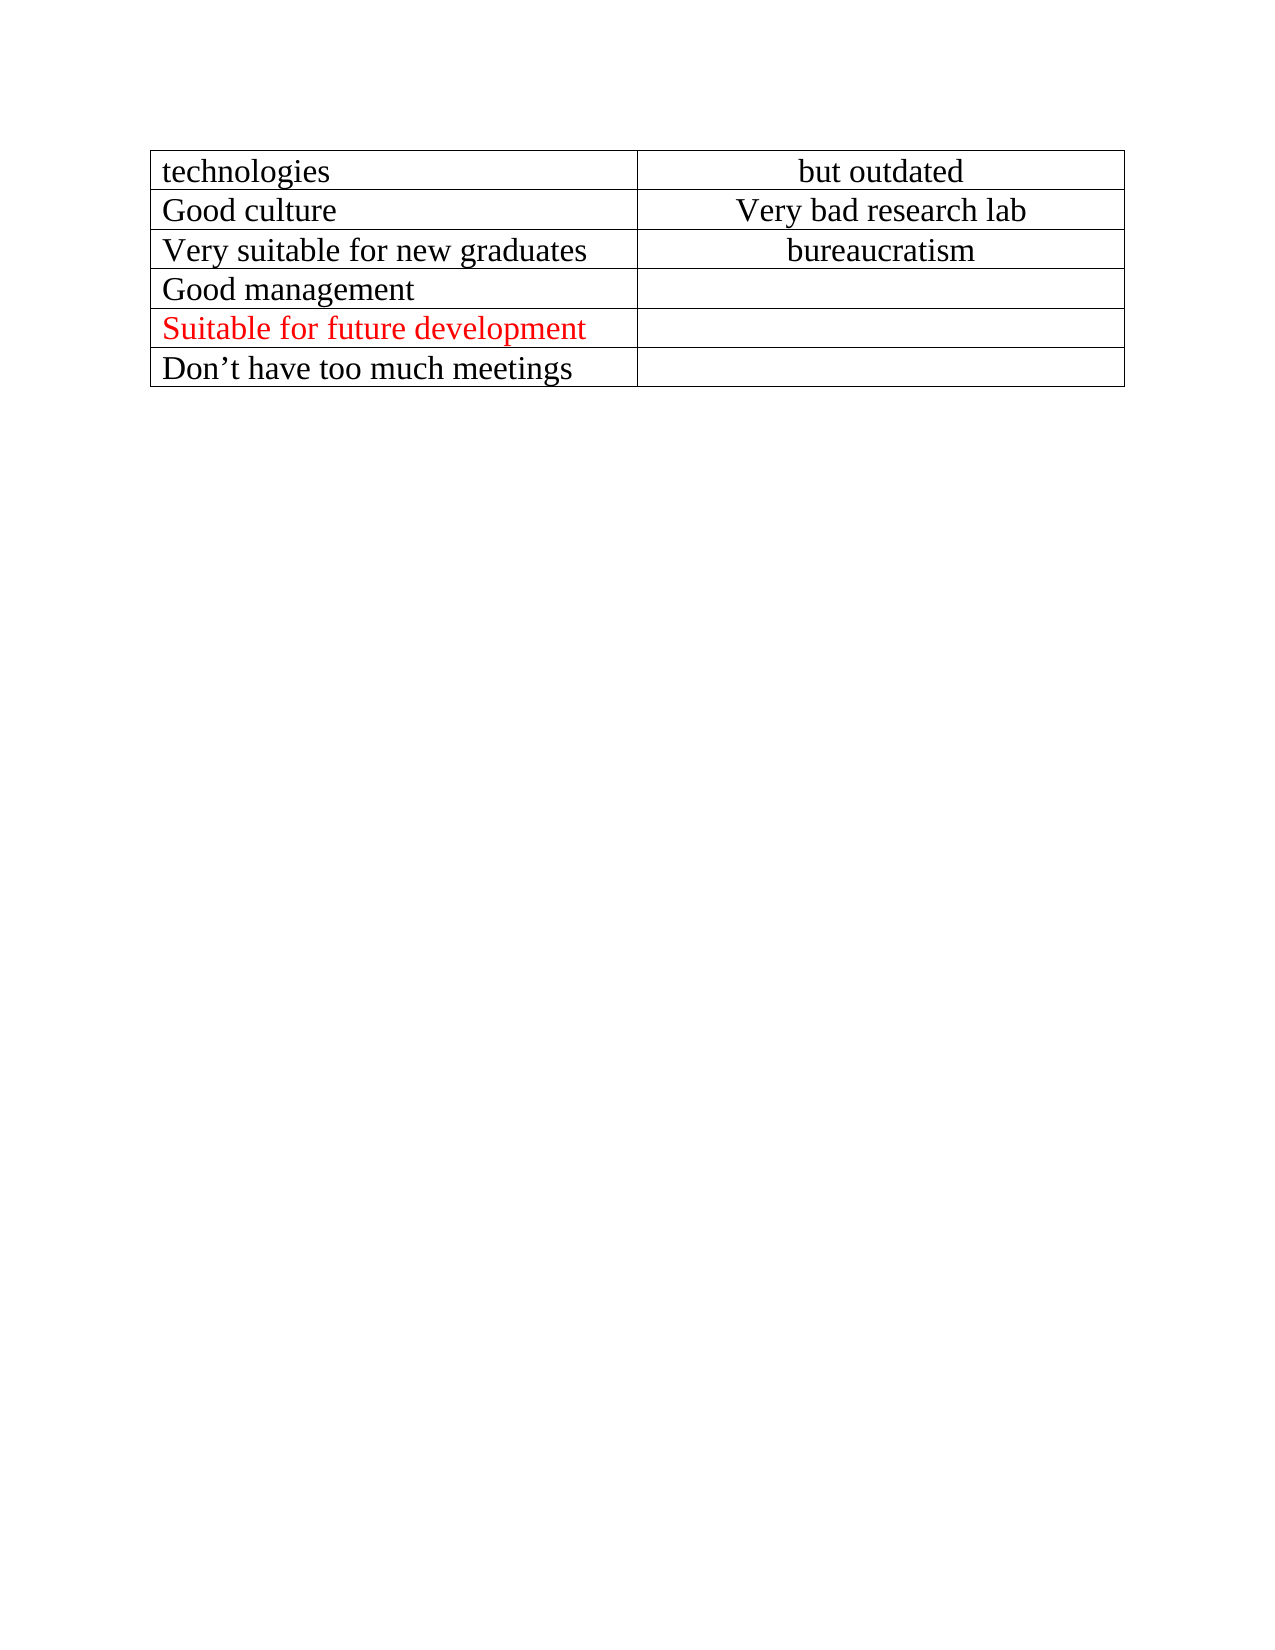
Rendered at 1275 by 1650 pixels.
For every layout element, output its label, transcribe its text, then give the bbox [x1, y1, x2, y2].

table_cell Don’t have too much meetings [151, 348, 637, 386]
table_cell [638, 348, 1124, 386]
table_cell Suitable for future development [151, 309, 637, 347]
table_cell bureaucratism [638, 230, 1124, 268]
table_cell Very bad research lab [638, 190, 1124, 229]
table_cell [638, 269, 1124, 307]
table_cell [638, 309, 1124, 347]
table_cell Good culture [151, 190, 637, 229]
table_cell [151, 151, 637, 189]
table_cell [638, 151, 1124, 189]
table_cell Good management [151, 269, 637, 307]
table_cell Very suitable for new graduates [151, 230, 637, 268]
